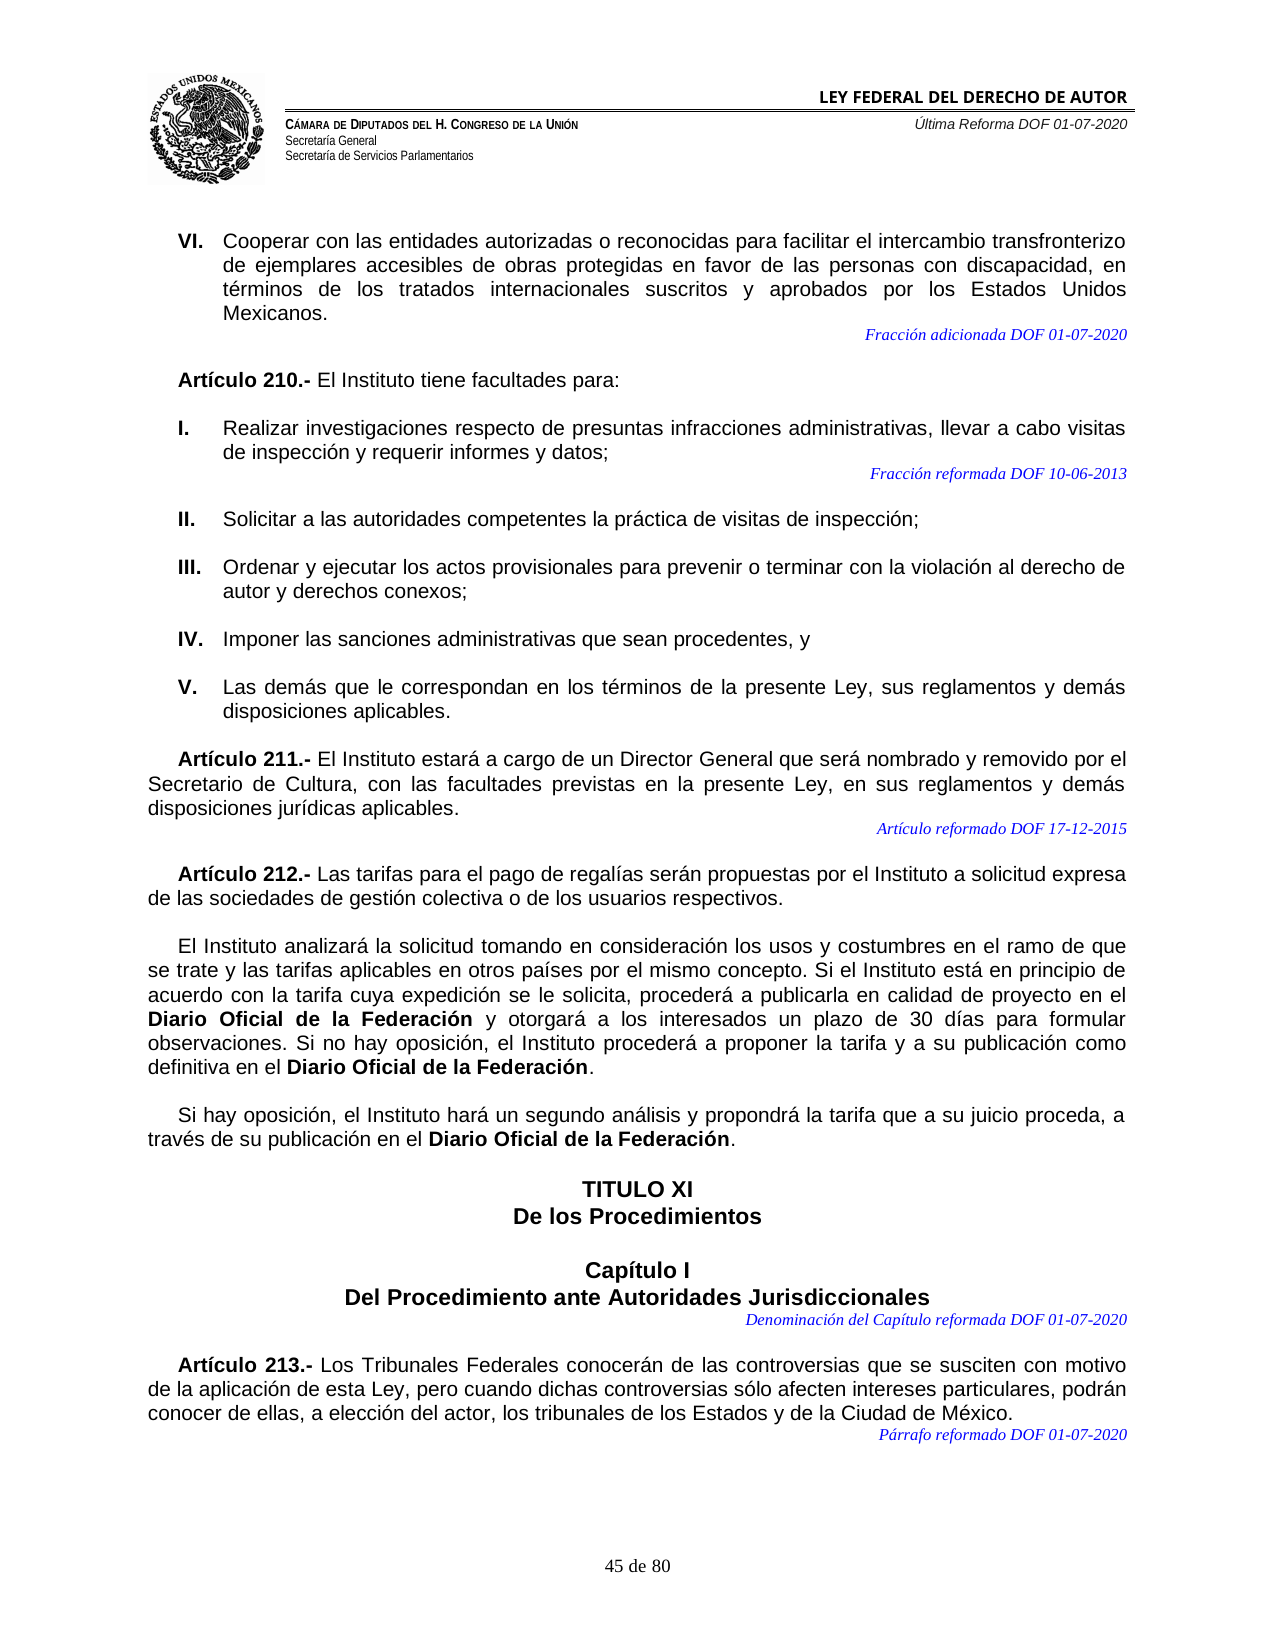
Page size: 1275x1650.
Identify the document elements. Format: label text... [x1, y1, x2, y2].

text Artículo 212.- Las tarifas para el pago de regalías serán propuestas por el Instituto a solicitud expresa de las sociedades de gestión colectiva o de los usuarios respectivos. [148, 862, 1127, 910]
text TITULO XI [148, 1175, 1127, 1202]
text De los Procedimientos [148, 1202, 1127, 1229]
text El Instituto analizará la solicitud tomando en consideración los usos y costumbres en el ramo de que se trate y las tarifas aplicables en otros países por el mismo concepto. Si el Instituto está en principio de acuerdo con la tarifa cuya expedición se le solicita, procederá a publicarla en calidad de proyecto en el Diario Oficial de la Federación y otorgará a los interesados un plazo de 30 días para formular observaciones. Si no hay oposición, el Instituto procederá a proponer la tarifa y a su publicación como definitiva en el Diario Oficial de la Federación. [148, 934, 1127, 1079]
text II. Solicitar a las autoridades competentes la práctica de visitas de inspección; [178, 507, 1127, 531]
text Capítulo I [148, 1256, 1127, 1283]
text Fracción reformada DOF 10-06-2013 [148, 464, 1127, 483]
text Artículo reformado DOF 17-12-2015 [148, 819, 1127, 838]
text Si hay oposición, el Instituto hará un segundo análisis y propondrá la tarifa que a su juicio proceda, a través de su publicación en el Diario Oficial de la Federación. [148, 1103, 1127, 1151]
text V. Las demás que le correspondan en los términos de la presente Ley, sus reglamentos y demás disposiciones aplicables. [178, 675, 1127, 723]
text III. Ordenar y ejecutar los actos provisionales para prevenir o terminar con la violación al derecho de autor y derechos conexos; [178, 555, 1127, 603]
text I. Realizar investigaciones respecto de presuntas infracciones administrativas, llevar a cabo visitas de inspección y requerir informes y datos; [178, 416, 1127, 464]
text VI. Cooperar con las entidades autorizadas o reconocidas para facilitar el intercambio transfronterizo de ejemplares accesibles de obras protegidas en favor de las personas con discapacidad, en términos de los tratados internacionales suscritos y aprobados por los Estados Unidos Mexicanos. [178, 229, 1127, 325]
text Del Procedimiento ante Autoridades Jurisdiccionales [148, 1283, 1127, 1310]
text Párrafo reformado DOF 01-07-2020 [148, 1425, 1127, 1444]
text Artículo 211.- El Instituto estará a cargo de un Director General que será nombrado y removido por el Secretario de Cultura, con las facultades previstas en la presente Ley, en sus reglamentos y demás disposiciones jurídicas aplicables. [148, 747, 1127, 819]
text Denominación del Capítulo reformada DOF 01-07-2020 [148, 1310, 1127, 1329]
text Artículo 210.- El Instituto tiene facultades para: [148, 368, 1127, 392]
text Artículo 213.- Los Tribunales Federales conocerán de las controversias que se susciten con motivo de la aplicación de esta Ley, pero cuando dichas controversias sólo afecten intereses particulares, podrán conocer de ellas, a elección del actor, los tribunales de los Estados y de la Ciudad de México. [148, 1353, 1127, 1425]
text IV. Imponer las sanciones administrativas que sean procedentes, y [178, 627, 1127, 651]
text Fracción adicionada DOF 01-07-2020 [148, 325, 1127, 344]
